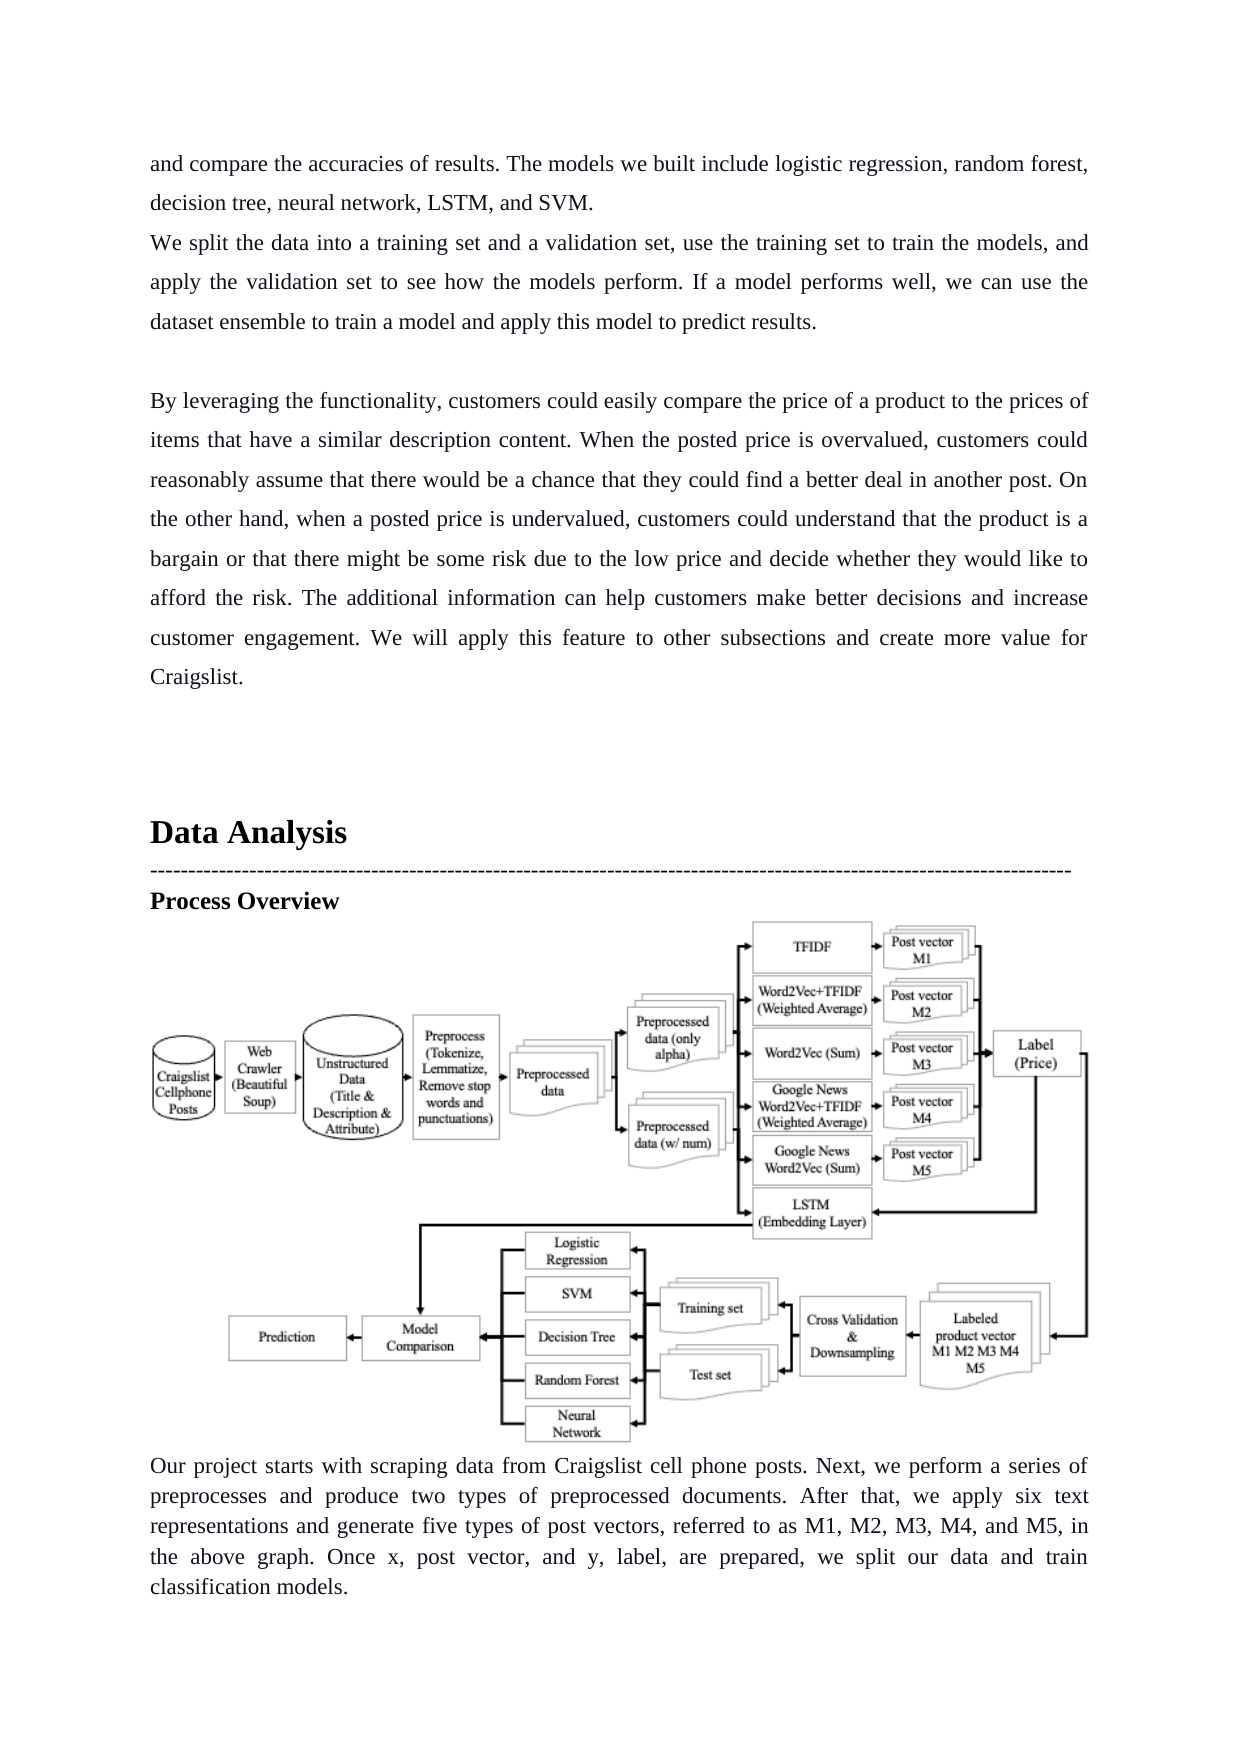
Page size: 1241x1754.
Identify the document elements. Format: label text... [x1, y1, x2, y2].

picture [150, 919, 1091, 1449]
text Data Analysis [150, 812, 1090, 850]
text Our project starts with scraping data from Craigslist cell phone posts. Next, we perform a series of preprocesses and produce two types of preprocessed documents. After that, we apply six text representations and generate five types of post vectors, referred to as M1, M2, M3, M4, and M5, in the above graph. Once x, post vector, and y, label, are prepared, we split our data and train classification models. [150, 1449, 1090, 1599]
text Process Overview [150, 886, 1090, 915]
text We split the data into a training set and a validation set, use the training set to train the models, and apply the validation set to see how the models perform. If a model performs well, we can use the dataset ensemble to train a model and apply this model to predict results. [150, 229, 1090, 334]
text By leveraging the functionality, customers could easily compare the price of a product to the prices of items that have a similar description content. When the posted price is overvalued, customers could reasonably assume that there would be a chance that they could find a better deal in another post. On the other hand, when a posted price is undervalued, customers could understand that the product is a bargain or that there might be some risk due to the low price and decide whether they would like to afford the risk. The additional information can help customers make better decisions and increase customer engagement. We will apply this feature to other subsections and create more value for Craigslist. [150, 387, 1090, 689]
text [150, 150, 1090, 216]
text ------------------------------------------------------------------------------------------------------------------------- [150, 856, 1090, 882]
